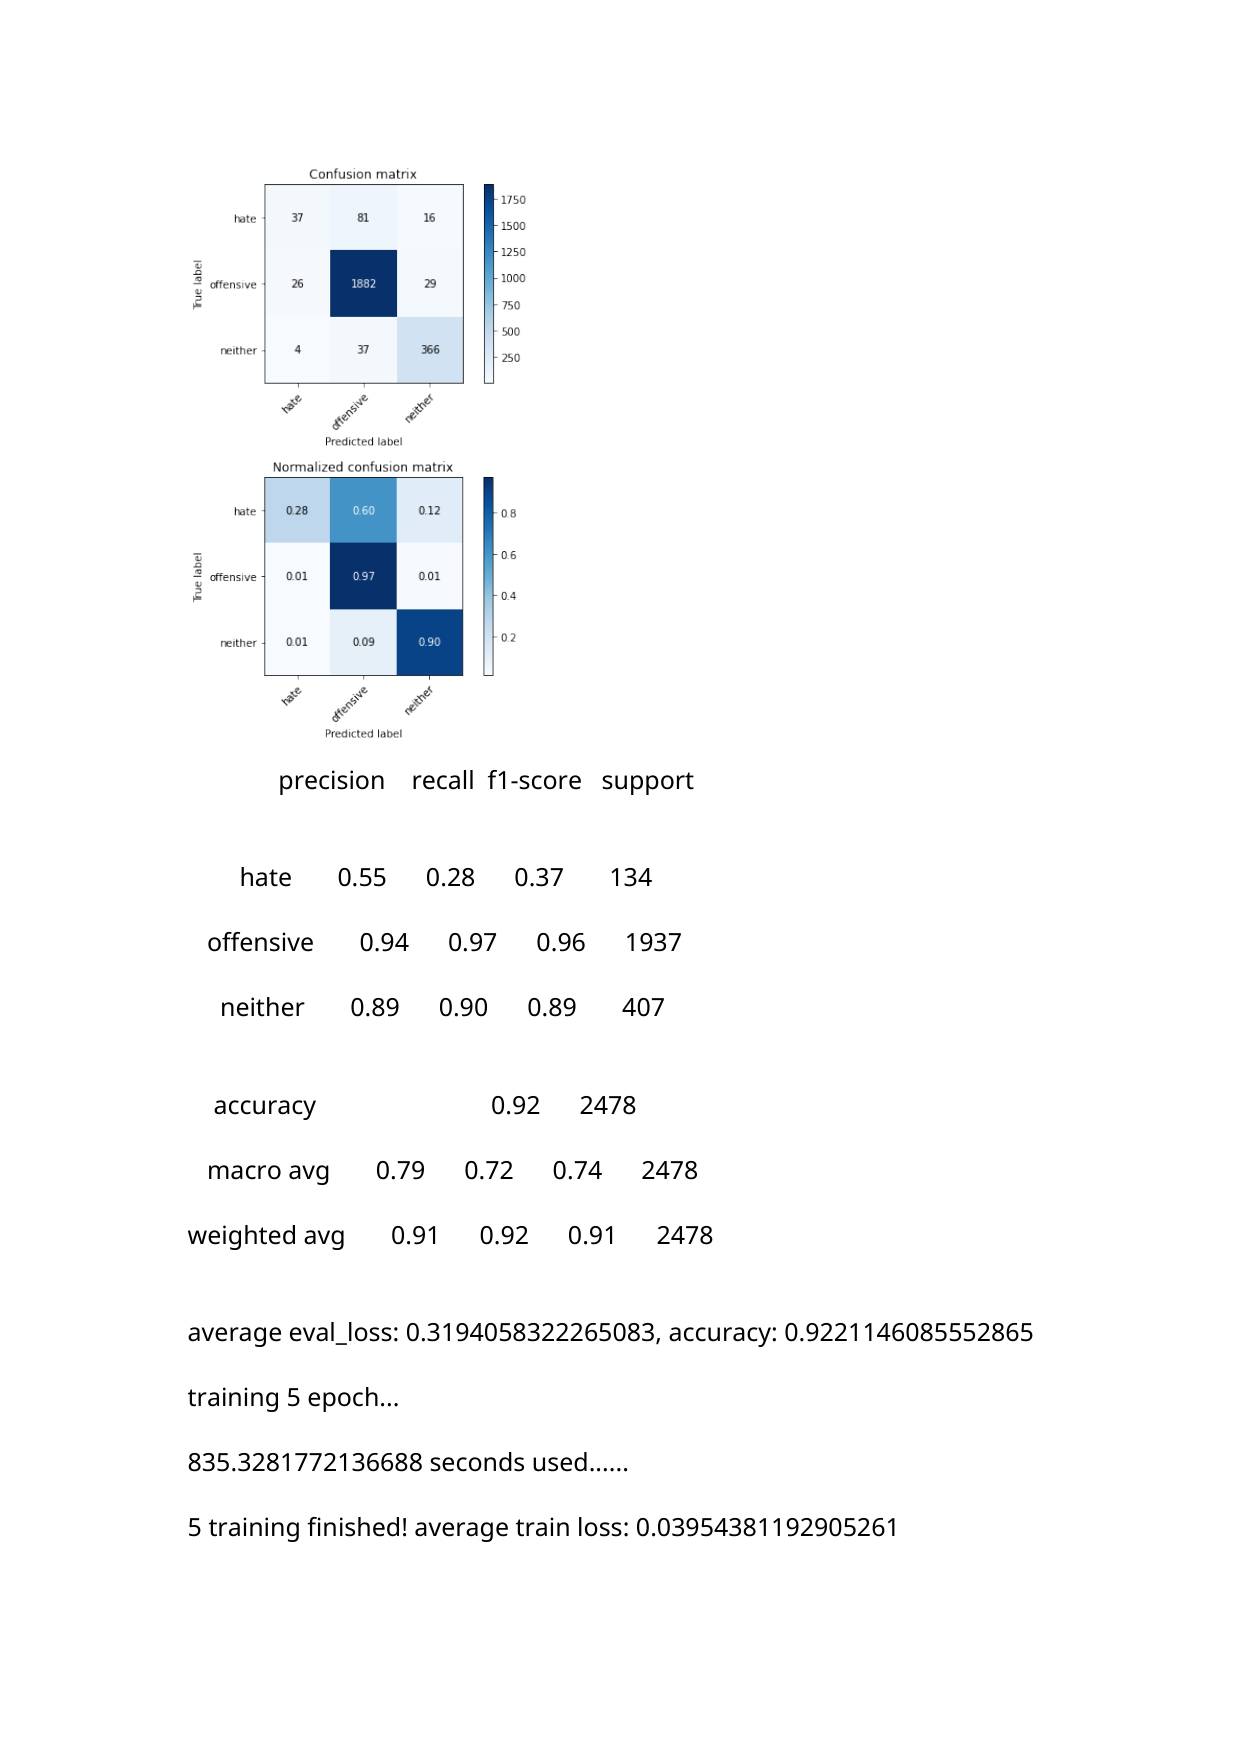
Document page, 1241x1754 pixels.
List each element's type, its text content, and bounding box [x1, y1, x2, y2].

text hate 0.55 0.28 0.37 134 [187, 844, 1053, 909]
text neither 0.89 0.90 0.89 407 [187, 974, 1053, 1039]
text 5 training finished! average train loss: 0.03954381192905261 [187, 1494, 1053, 1559]
text average eval_loss: 0.3194058322265083, accuracy: 0.9221146085552865 [187, 1299, 1053, 1364]
text precision recall f1-score support [187, 747, 1053, 812]
text accuracy 0.92 2478 [187, 1072, 1053, 1137]
picture [187, 162, 534, 746]
text offensive 0.94 0.97 0.96 1937 [187, 909, 1053, 974]
text weighted avg 0.91 0.92 0.91 2478 [187, 1202, 1053, 1267]
text macro avg 0.79 0.72 0.74 2478 [187, 1137, 1053, 1202]
text 835.3281772136688 seconds used...... [187, 1429, 1053, 1494]
text training 5 epoch... [187, 1364, 1053, 1429]
